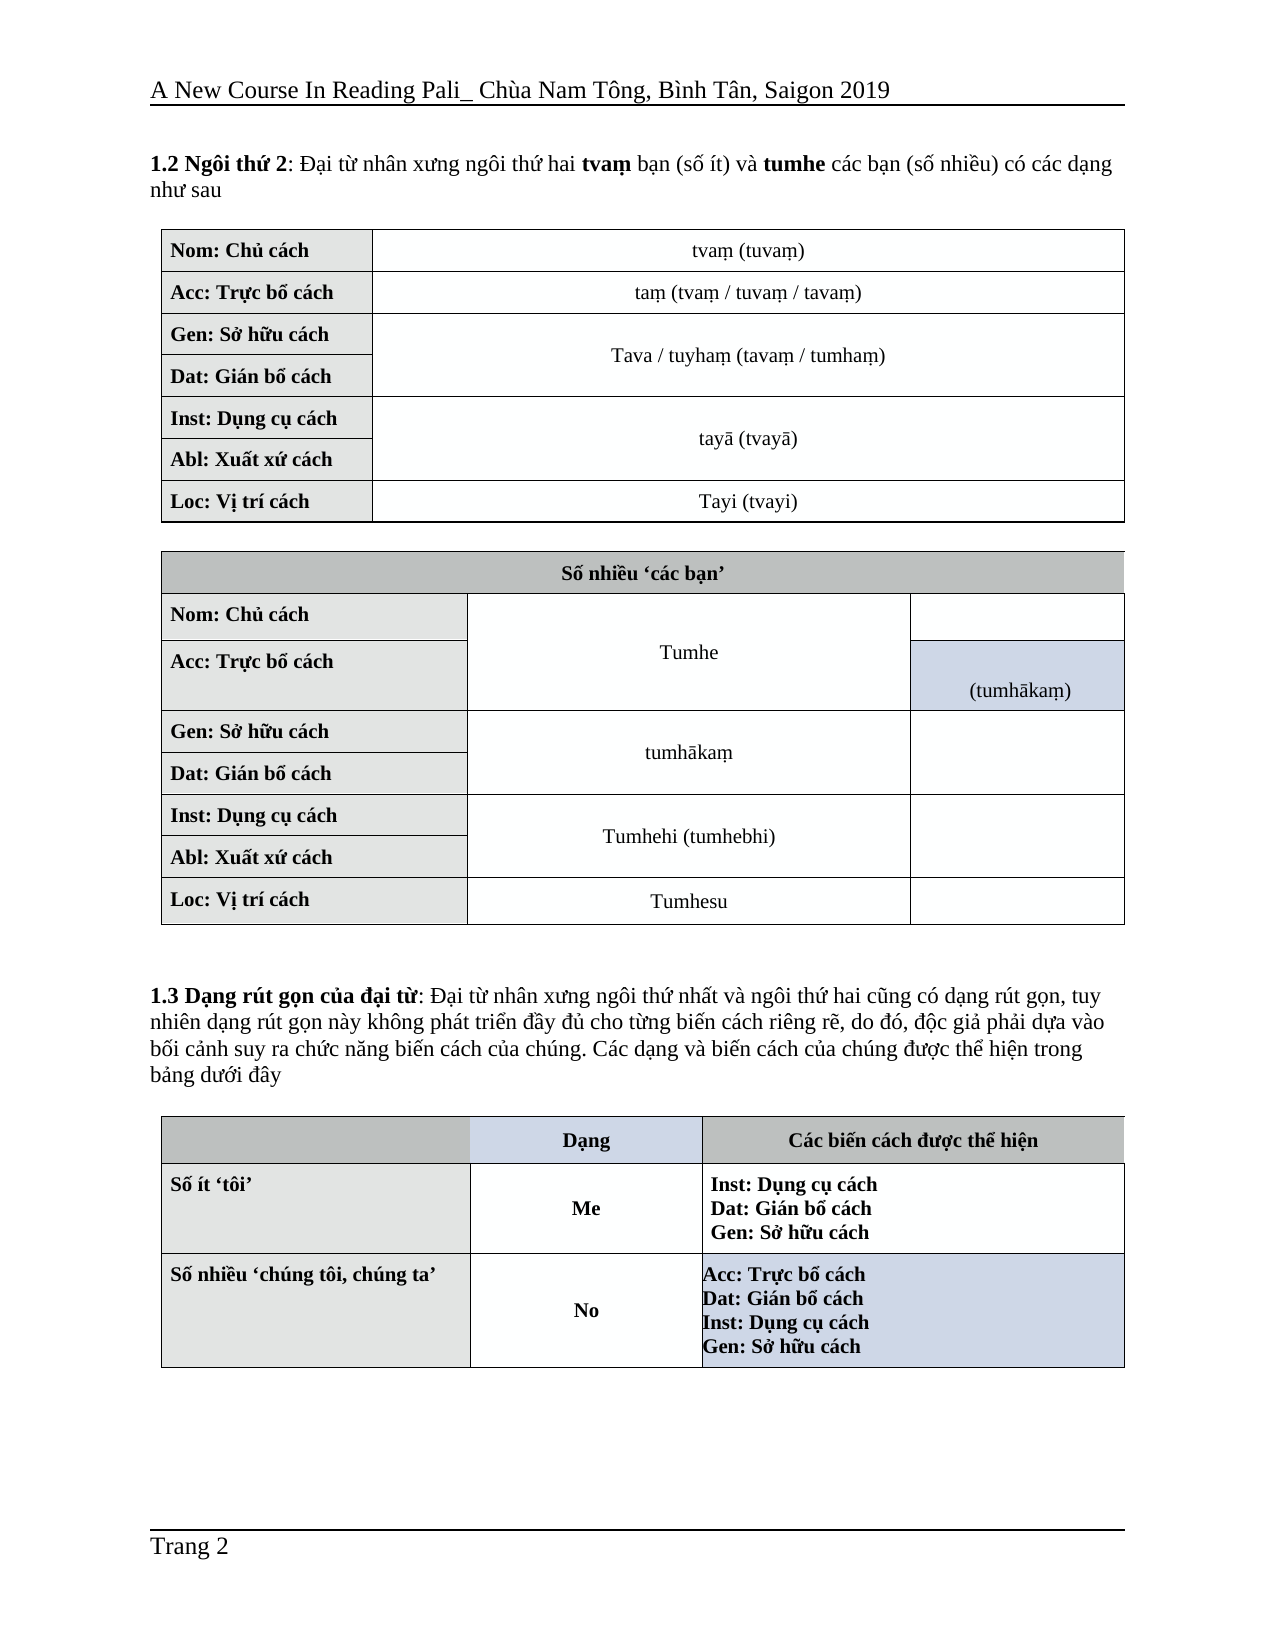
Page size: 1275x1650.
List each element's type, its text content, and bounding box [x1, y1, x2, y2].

table_cell No [471, 1254, 702, 1367]
table_cell Abl: Xuất xứ cách [162, 439, 372, 480]
table_cell Gen: Sở hữu cách [162, 314, 372, 354]
table_cell (tumhākaṃ) [911, 641, 1124, 710]
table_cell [703, 1164, 1124, 1253]
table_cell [703, 1254, 1124, 1367]
table_cell Loc: Vị trí cách [162, 878, 467, 923]
table_cell Nom: Chủ cách [162, 594, 467, 639]
table_cell [911, 795, 1124, 877]
text 1.3 Dạng rút gọn của đại từ: Đại từ nhân xưng ngôi thứ nhất và ngôi thứ hai cũng có dạng rút gọn, tuy nhiên dạng rút gọn này không phát triển đầy đủ cho từng biến cách riêng rẽ, do đó, độc giả phải dựa vào bối cảnh suy ra chức năng biến cách của chúng. Các dạng và biến cách của chúng được thể hiện trong bảng dưới đây [150, 982, 1125, 1087]
table_cell Abl: Xuất xứ cách [162, 836, 467, 877]
table_header Số nhiều ‘các bạn’ [162, 552, 1124, 593]
table_cell Tayi (tvayi) [373, 481, 1124, 521]
table_cell Tumhe [468, 594, 910, 710]
table_cell Acc: Trực bổ cách [162, 641, 467, 710]
table_header Các biến cách được thể hiện [703, 1117, 1124, 1163]
table_header Nom: Chủ cách [162, 230, 372, 271]
table_cell taṃ (tvaṃ / tuvaṃ / tavaṃ) [373, 272, 1124, 313]
table_cell Tumhesu [468, 878, 910, 923]
table_cell Số ít ‘tôi’ [162, 1164, 470, 1253]
table_cell tumhākaṃ [468, 711, 910, 793]
table_cell Số nhiều ‘chúng tôi, chúng ta’ [162, 1254, 470, 1367]
table_cell [911, 711, 1124, 793]
table_header tvaṃ (tuvaṃ) [373, 230, 1124, 271]
table_cell [911, 878, 1124, 923]
table_cell Tumhehi (tumhebhi) [468, 795, 910, 877]
table_cell tayā (tvayā) [373, 397, 1124, 480]
table_cell Gen: Sở hữu cách [162, 711, 467, 752]
table_header [162, 1117, 470, 1163]
text 1.2 Ngôi thứ 2: Đại từ nhân xưng ngôi thứ hai tvaṃ bạn (số ít) và tumhe các bạn (số nhiều) có các dạng như sau [150, 150, 1125, 203]
table_cell Tava / tuyhaṃ (tavaṃ / tumhaṃ) [373, 314, 1124, 396]
table_cell Dat: Gián bổ cách [162, 753, 467, 793]
table_cell Acc: Trực bổ cách [162, 272, 372, 313]
table_cell Dat: Gián bổ cách [162, 355, 372, 396]
table_cell Inst: Dụng cụ cách [162, 397, 372, 438]
table_cell Me [471, 1164, 702, 1253]
table_cell Inst: Dụng cụ cách [162, 795, 467, 835]
table_cell Loc: Vị trí cách [162, 481, 372, 521]
table_header Dạng [470, 1117, 702, 1163]
table_cell [911, 594, 1124, 639]
